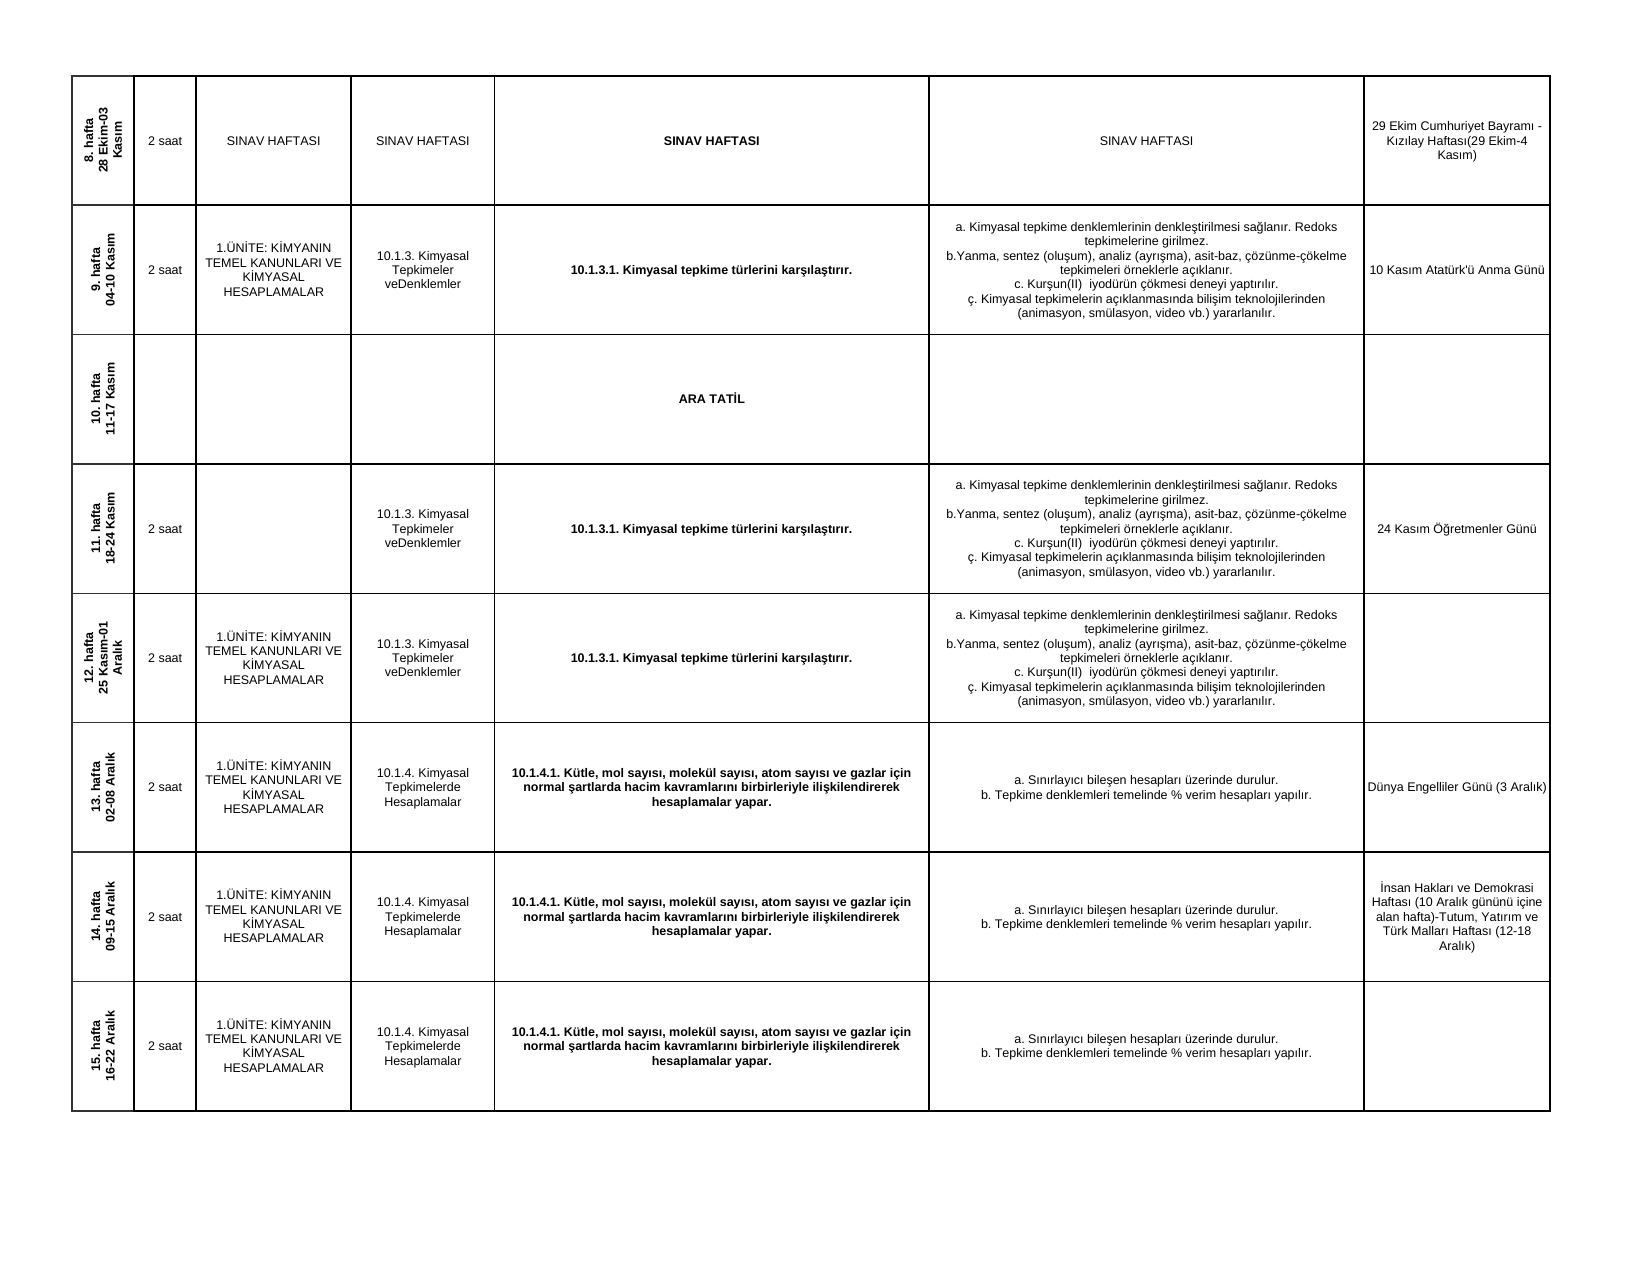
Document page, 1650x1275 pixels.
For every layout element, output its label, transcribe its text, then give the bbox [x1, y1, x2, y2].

table_cell 13. hafta 02-08 Aralık [73, 723, 133, 851]
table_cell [197, 206, 350, 334]
table_cell [930, 335, 1363, 463]
table_cell [1365, 594, 1549, 722]
table_cell 10.1.3. Kimyasal Tepkimeler veDenklemler [352, 465, 494, 592]
table_cell 1.ÜNİTE: KİMYANIN TEMEL KANUNLARI VE KİMYASAL HESAPLAMALAR [197, 594, 350, 722]
table_cell a. Kimyasal tepkime denklemlerinin denkleştirilmesi sağlanır. Redoks tepkimelerine girilmez. b.Yanma, sentez (oluşum), analiz (ayrışma), asit-baz, çözünme-çökelme tepkimeleri örneklerle açıklanır. c. Kurşun(II) iyodürün çökmesi deneyi yaptırılır. ç. Kimyasal tepkimelerin açıklanmasında bilişim teknolojilerinden (animasyon, smülasyon, video vb.) yararlanılır. [930, 206, 1363, 334]
table_cell 2 saat [135, 982, 195, 1110]
table_cell 14. hafta 09-15 Aralık [73, 853, 133, 981]
table_cell a. Sınırlayıcı bileşen hesapları üzerinde durulur. b. Tepkime denklemleri temelinde % verim hesapları yapılır. [930, 982, 1363, 1110]
table_cell 10.1.4. Kimyasal Tepkimelerde Hesaplamalar [352, 982, 494, 1110]
table_cell 10.1.4.1. Kütle, mol sayısı, molekül sayısı, atom sayısı ve gazlar için normal şartlarda hacim kavramlarını birbirleriyle ilişkilendirerek hesaplamalar yapar. [495, 723, 928, 851]
table_cell 2 saat [135, 465, 195, 592]
table_cell SINAV HAFTASI [197, 77, 350, 204]
table_cell ARA TATİL [495, 335, 928, 463]
table_cell a. Sınırlayıcı bileşen hesapları üzerinde durulur. b. Tepkime denklemleri temelinde % verim hesapları yapılır. [930, 723, 1363, 851]
table_cell [352, 335, 494, 463]
table_cell [1365, 335, 1549, 463]
table_cell 10.1.3. Kimyasal Tepkimeler veDenklemler [352, 594, 494, 722]
table_cell 10.1.4. Kimyasal Tepkimelerde Hesaplamalar [352, 723, 494, 851]
table_cell 2 saat [135, 206, 195, 334]
table_cell 1.ÜNİTE: KİMYANIN TEMEL KANUNLARI VE KİMYASAL HESAPLAMALAR [197, 982, 350, 1110]
table_cell 10.1.4.1. Kütle, mol sayısı, molekül sayısı, atom sayısı ve gazlar için normal şartlarda hacim kavramlarını birbirleriyle ilişkilendirerek hesaplamalar yapar. [495, 982, 928, 1110]
table_cell 10.1.4. Kimyasal Tepkimelerde Hesaplamalar [352, 853, 494, 981]
table_cell [197, 335, 350, 463]
table_cell a. Kimyasal tepkime denklemlerinin denkleştirilmesi sağlanır. Redoks tepkimelerine girilmez. b.Yanma, sentez (oluşum), analiz (ayrışma), asit-baz, çözünme-çökelme tepkimeleri örneklerle açıklanır. c. Kurşun(II) iyodürün çökmesi deneyi yaptırılır. ç. Kimyasal tepkimelerin açıklanmasında bilişim teknolojilerinden (animasyon, smülasyon, video vb.) yararlanılır. [930, 465, 1363, 592]
table_cell 10.1.3. Kimyasal Tepkimeler veDenklemler [352, 206, 494, 334]
table_cell 29 Ekim Cumhuriyet Bayramı - Kızılay Haftası(29 Ekim-4 Kasım) [1365, 77, 1549, 204]
table_cell 10.1.3.1. Kimyasal tepkime türlerini karşılaştırır. [495, 465, 928, 592]
table_cell a. Sınırlayıcı bileşen hesapları üzerinde durulur. b. Tepkime denklemleri temelinde % verim hesapları yapılır. [930, 853, 1363, 981]
table_cell 10 Kasım Atatürk'ü Anma Günü [1365, 206, 1549, 334]
table_cell Dünya Engelliler Günü (3 Aralık) [1365, 723, 1549, 851]
table_cell 2 saat [135, 594, 195, 722]
table_cell 12. hafta 25 Kasım-01 Aralık [73, 594, 133, 722]
table_cell SINAV HAFTASI [352, 77, 494, 204]
table_cell 10. hafta 11-17 Kasım [73, 335, 133, 463]
table_cell SINAV HAFTASI [495, 77, 928, 204]
table_cell SINAV HAFTASI [930, 77, 1363, 204]
table_cell 10.1.3.1. Kimyasal tepkime türlerini karşılaştırır. [495, 594, 928, 722]
table_cell 15. hafta 16-22 Aralık [73, 982, 133, 1110]
table_cell 24 Kasım Öğretmenler Günü [1365, 465, 1549, 592]
table_cell 2 saat [135, 723, 195, 851]
table_cell 2 saat [135, 77, 195, 204]
table_cell 10.1.4.1. Kütle, mol sayısı, molekül sayısı, atom sayısı ve gazlar için normal şartlarda hacim kavramlarını birbirleriyle ilişkilendirerek hesaplamalar yapar. [495, 853, 928, 981]
table_cell 2 saat [135, 853, 195, 981]
table_cell 10.1.3.1. Kimyasal tepkime türlerini karşılaştırır. [495, 206, 928, 334]
table_cell İnsan Hakları ve Demokrasi Haftası (10 Aralık gününü içine alan hafta)-Tutum, Yatırım ve Türk Malları Haftası (12-18 Aralık) [1365, 853, 1549, 981]
table_cell a. Kimyasal tepkime denklemlerinin denkleştirilmesi sağlanır. Redoks tepkimelerine girilmez. b.Yanma, sentez (oluşum), analiz (ayrışma), asit-baz, çözünme-çökelme tepkimeleri örneklerle açıklanır. c. Kurşun(II) iyodürün çökmesi deneyi yaptırılır. ç. Kimyasal tepkimelerin açıklanmasında bilişim teknolojilerinden (animasyon, smülasyon, video vb.) yararlanılır. [930, 594, 1363, 722]
table_cell 11. hafta 18-24 Kasım [73, 465, 133, 592]
table_cell [197, 465, 350, 592]
table_cell 9. hafta 04-10 Kasım [73, 206, 133, 334]
table_cell [1365, 982, 1549, 1110]
table_cell 8. hafta 28 Ekim-03 Kasım [73, 77, 133, 204]
table_cell 1.ÜNİTE: KİMYANIN TEMEL KANUNLARI VE KİMYASAL HESAPLAMALAR [197, 723, 350, 851]
table_cell 1.ÜNİTE: KİMYANIN TEMEL KANUNLARI VE KİMYASAL HESAPLAMALAR [197, 853, 350, 981]
table_cell [135, 335, 195, 463]
